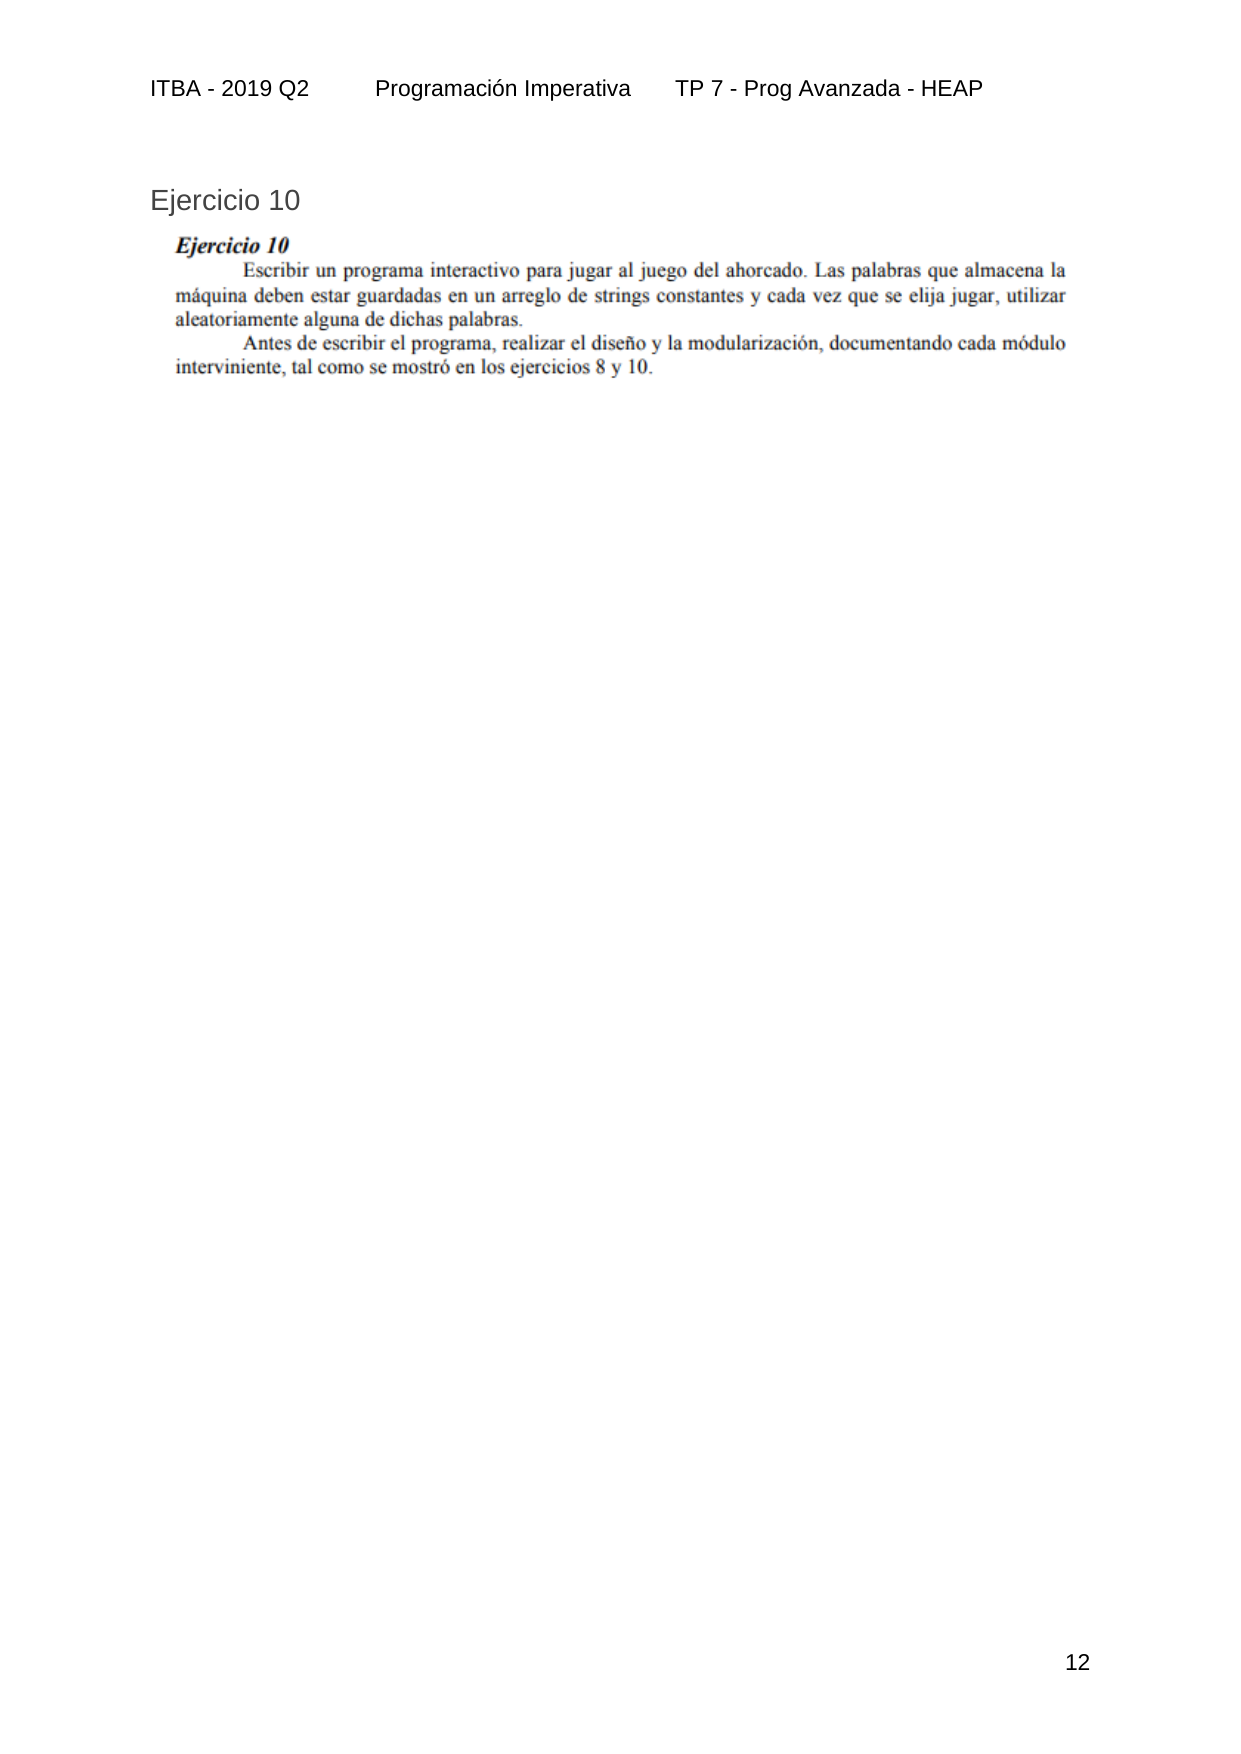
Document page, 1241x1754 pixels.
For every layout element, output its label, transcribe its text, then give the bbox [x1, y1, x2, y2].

picture [150, 225, 1091, 384]
subtitle Ejercicio 10 [150, 183, 1090, 217]
